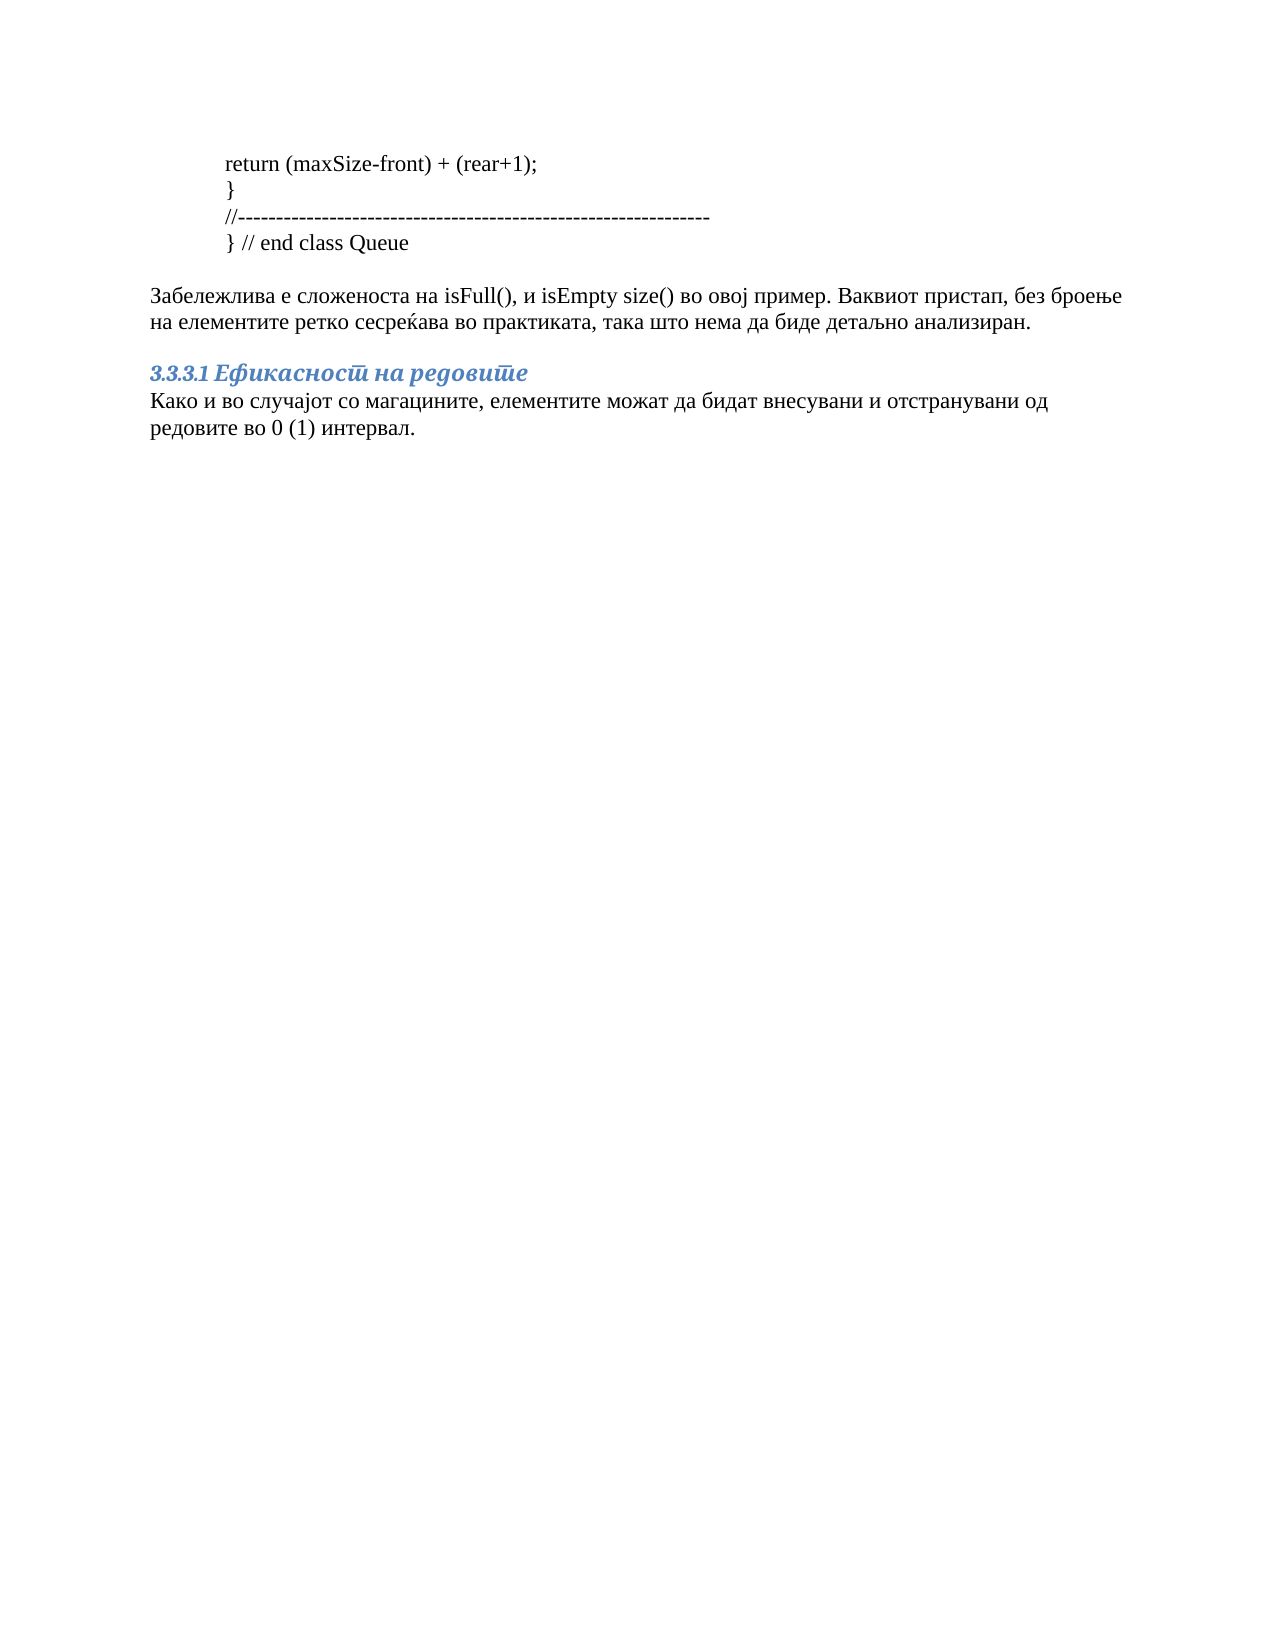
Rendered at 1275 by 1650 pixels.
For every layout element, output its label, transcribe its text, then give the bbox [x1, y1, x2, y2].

text Како и во случајот со магацините, елементите можат да бидат внесувани и отстранувани од редовите во 0 (1) интервал. [150, 387, 1125, 440]
text } [150, 176, 1125, 203]
text } // end class Queue [150, 229, 1125, 255]
text 3.3.3.1 Ефикасност на редовите [150, 361, 1125, 387]
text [150, 203, 1125, 229]
text Забележлива е сложеноста на isFull(), и isEmpty size() во овој пример. Ваквиот пристап, без броење на елементите ретко сесреќава во практиката, така што нема да биде детаљно анализиран. [150, 282, 1125, 334]
text return (maxSize-front) + (rear+1); [150, 150, 1125, 176]
